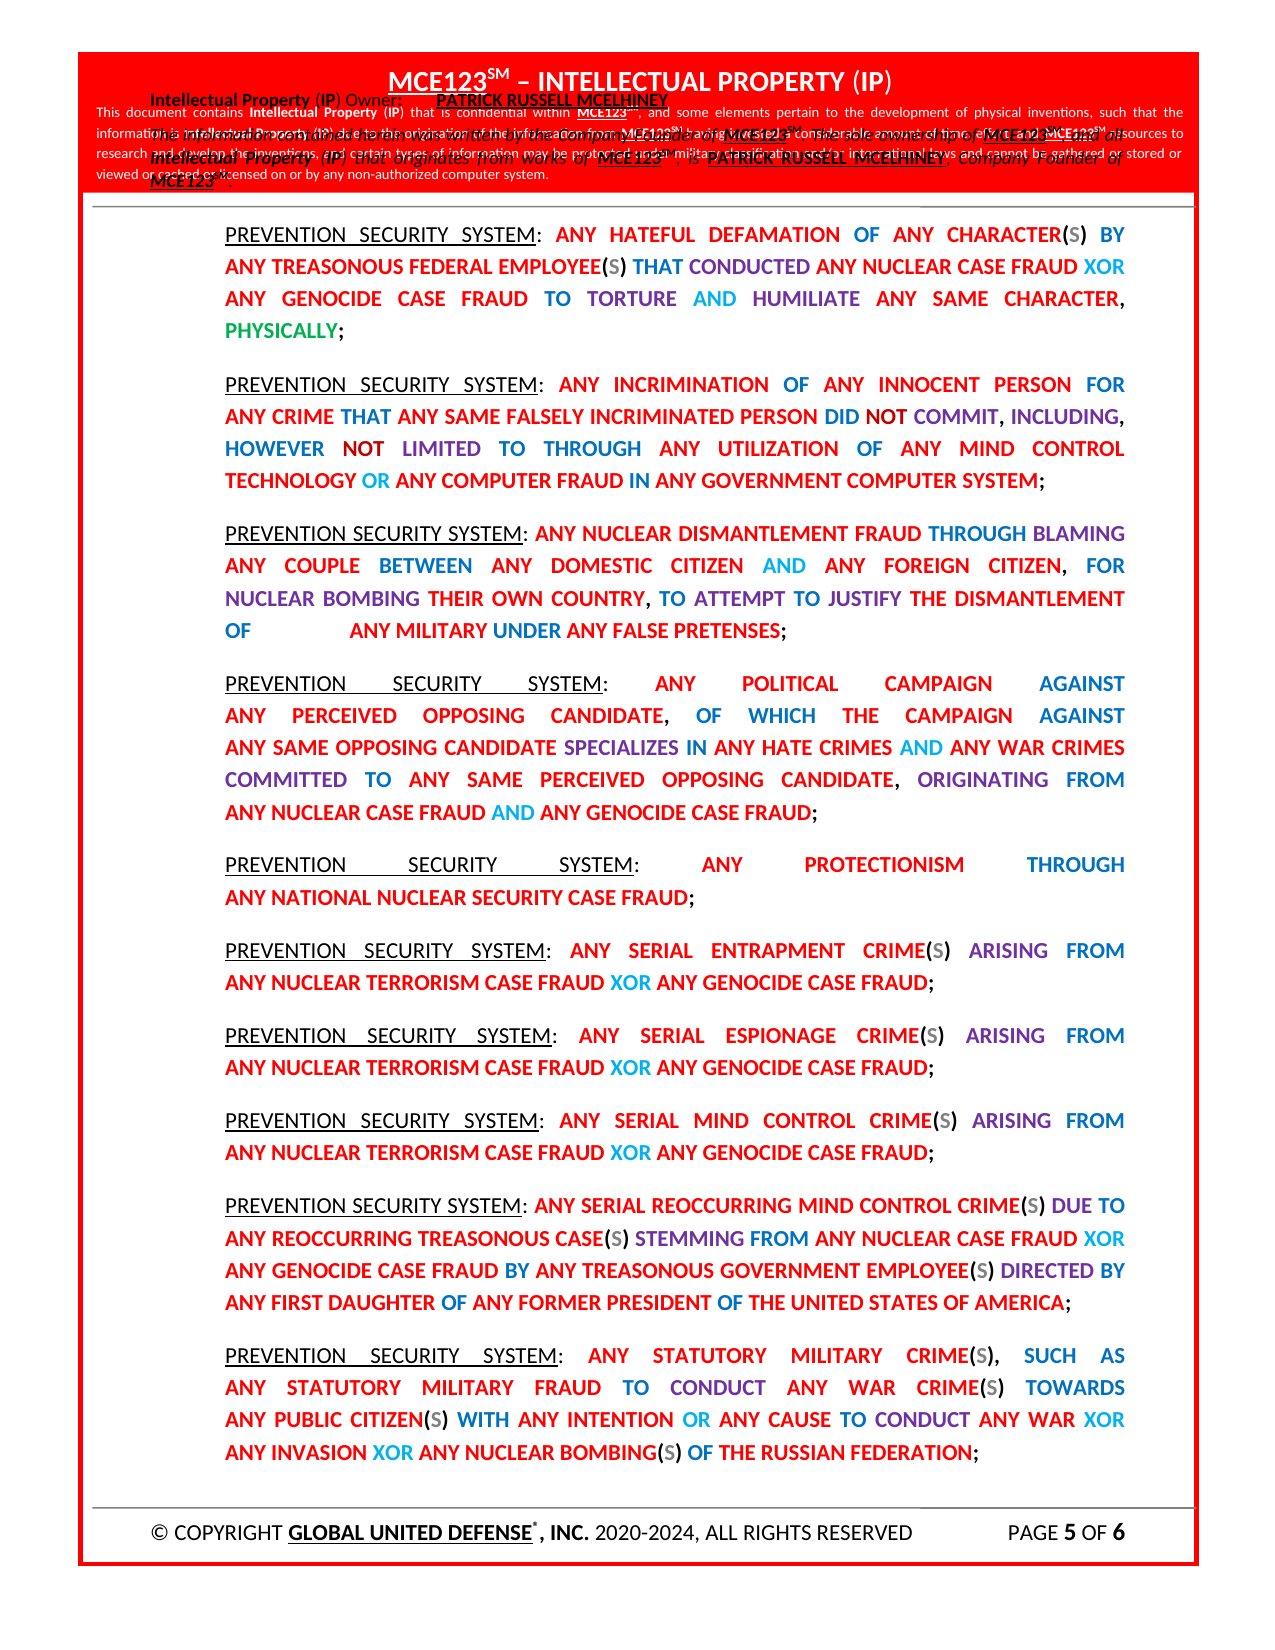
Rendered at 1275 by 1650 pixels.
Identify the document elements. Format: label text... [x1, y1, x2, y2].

text PREVENTION SECURITY SYSTEM: ANY SERIAL MIND CONTROL CRIME(S) ARISING FROM ANY NUCLEAR TERRORISM CASE FRAUD XOR ANY GENOCIDE CASE FRAUD; [225, 1106, 1125, 1166]
text PREVENTION SECURITY SYSTEM: ANY SERIAL REOCCURRING MIND CONTROL CRIME(S) DUE TO ANY REOCCURRING TREASONOUS CASE(S) STEMMING FROM ANY NUCLEAR CASE FRAUD XOR ANY GENOCIDE CASE FRAUD BY ANY TREASONOUS GOVERNMENT EMPLOYEE(S) DIRECTED BY ANY FIRST DAUGHTER OF ANY FORMER PRESIDENT OF THE UNITED STATES OF AMERICA; [225, 1191, 1125, 1316]
text PREVENTION SECURITY SYSTEM: ANY STATUTORY MILITARY CRIME(S), SUCH AS ANY STATUTORY MILITARY FRAUD TO CONDUCT ANY WAR CRIME(S) TOWARDS ANY PUBLIC CITIZEN(S) WITH ANY INTENTION OR ANY CAUSE TO CONDUCT ANY WAR XOR ANY INVASION XOR ANY NUCLEAR BOMBING(S) OF THE RUSSIAN FEDERATION; [225, 1341, 1125, 1466]
text PREVENTION SECURITY SYSTEM: ANY HATEFUL DEFAMATION OF ANY CHARACTER(S) BY ANY TREASONOUS FEDERAL EMPLOYEE(S) THAT CONDUCTED ANY NUCLEAR CASE FRAUD XOR ANY GENOCIDE CASE FRAUD TO TORTURE AND HUMILIATE ANY SAME CHARACTER, PHYSICALLY; [225, 220, 1125, 345]
text PREVENTION SECURITY SYSTEM: ANY PROTECTIONISM THROUGH ANY NATIONAL NUCLEAR SECURITY CASE FRAUD; [225, 851, 1125, 911]
text PREVENTION SECURITY SYSTEM: ANY NUCLEAR DISMANTLEMENT FRAUD THROUGH BLAMING ANY COUPLE BETWEEN ANY DOMESTIC CITIZEN AND ANY FOREIGN CITIZEN, FOR NUCLEAR BOMBING THEIR OWN COUNTRY, TO ATTEMPT TO JUSTIFY THE DISMANTLEMENT OF ANY MILITARY UNDER ANY FALSE PRETENSES; [225, 519, 1125, 644]
text PREVENTION SECURITY SYSTEM: ANY SERIAL ENTRAPMENT CRIME(S) ARISING FROM ANY NUCLEAR TERRORISM CASE FRAUD XOR ANY GENOCIDE CASE FRAUD; [225, 936, 1125, 996]
text PREVENTION SECURITY SYSTEM: ANY SERIAL ESPIONAGE CRIME(S) ARISING FROM ANY NUCLEAR TERRORISM CASE FRAUD XOR ANY GENOCIDE CASE FRAUD; [225, 1021, 1125, 1081]
text PREVENTION SECURITY SYSTEM: ANY POLITICAL CAMPAIGN AGAINST ANY PERCEIVED OPPOSING CANDIDATE, OF WHICH THE CAMPAIGN AGAINST ANY SAME OPPOSING CANDIDATE SPECIALIZES IN ANY HATE CRIMES AND ANY WAR CRIMES COMMITTED TO ANY SAME PERCEIVED OPPOSING CANDIDATE, ORIGINATING FROM ANY NUCLEAR CASE FRAUD AND ANY GENOCIDE CASE FRAUD; [225, 669, 1125, 826]
text PREVENTION SECURITY SYSTEM: ANY INCRIMINATION OF ANY INNOCENT PERSON FOR ANY CRIME THAT ANY SAME FALSELY INCRIMINATED PERSON DID NOT COMMIT, INCLUDING, HOWEVER NOT LIMITED TO THROUGH ANY UTILIZATION OF ANY MIND CONTROL TECHNOLOGY OR ANY COMPUTER FRAUD IN ANY GOVERNMENT COMPUTER SYSTEM; [225, 370, 1125, 494]
